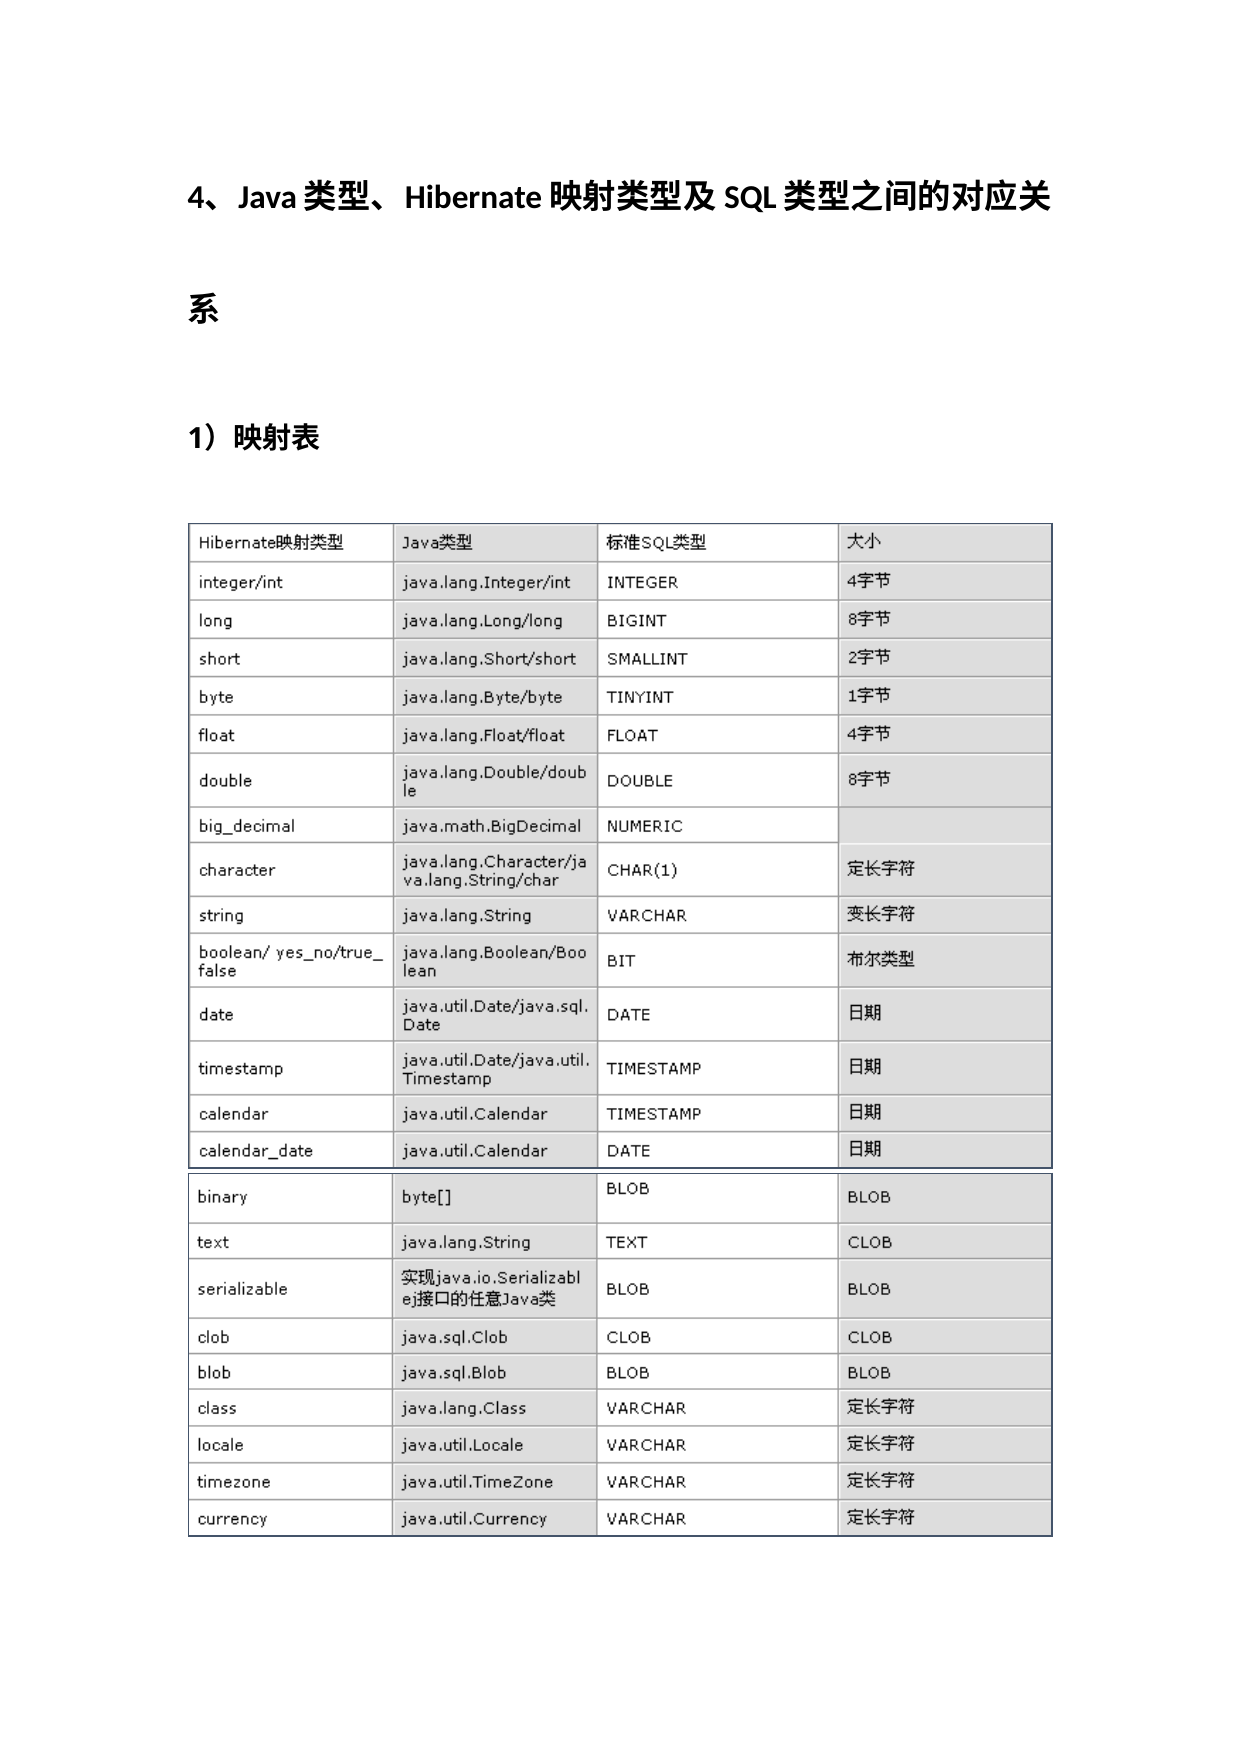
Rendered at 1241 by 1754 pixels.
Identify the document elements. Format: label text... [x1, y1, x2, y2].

subtitle 1）映射表 [187, 404, 1053, 469]
picture [189, 524, 1051, 1167]
subtitle 4、Java类型、Hibernate映射类型及SQL类型之间的对应关系 [187, 162, 1053, 339]
picture [189, 1174, 1051, 1535]
